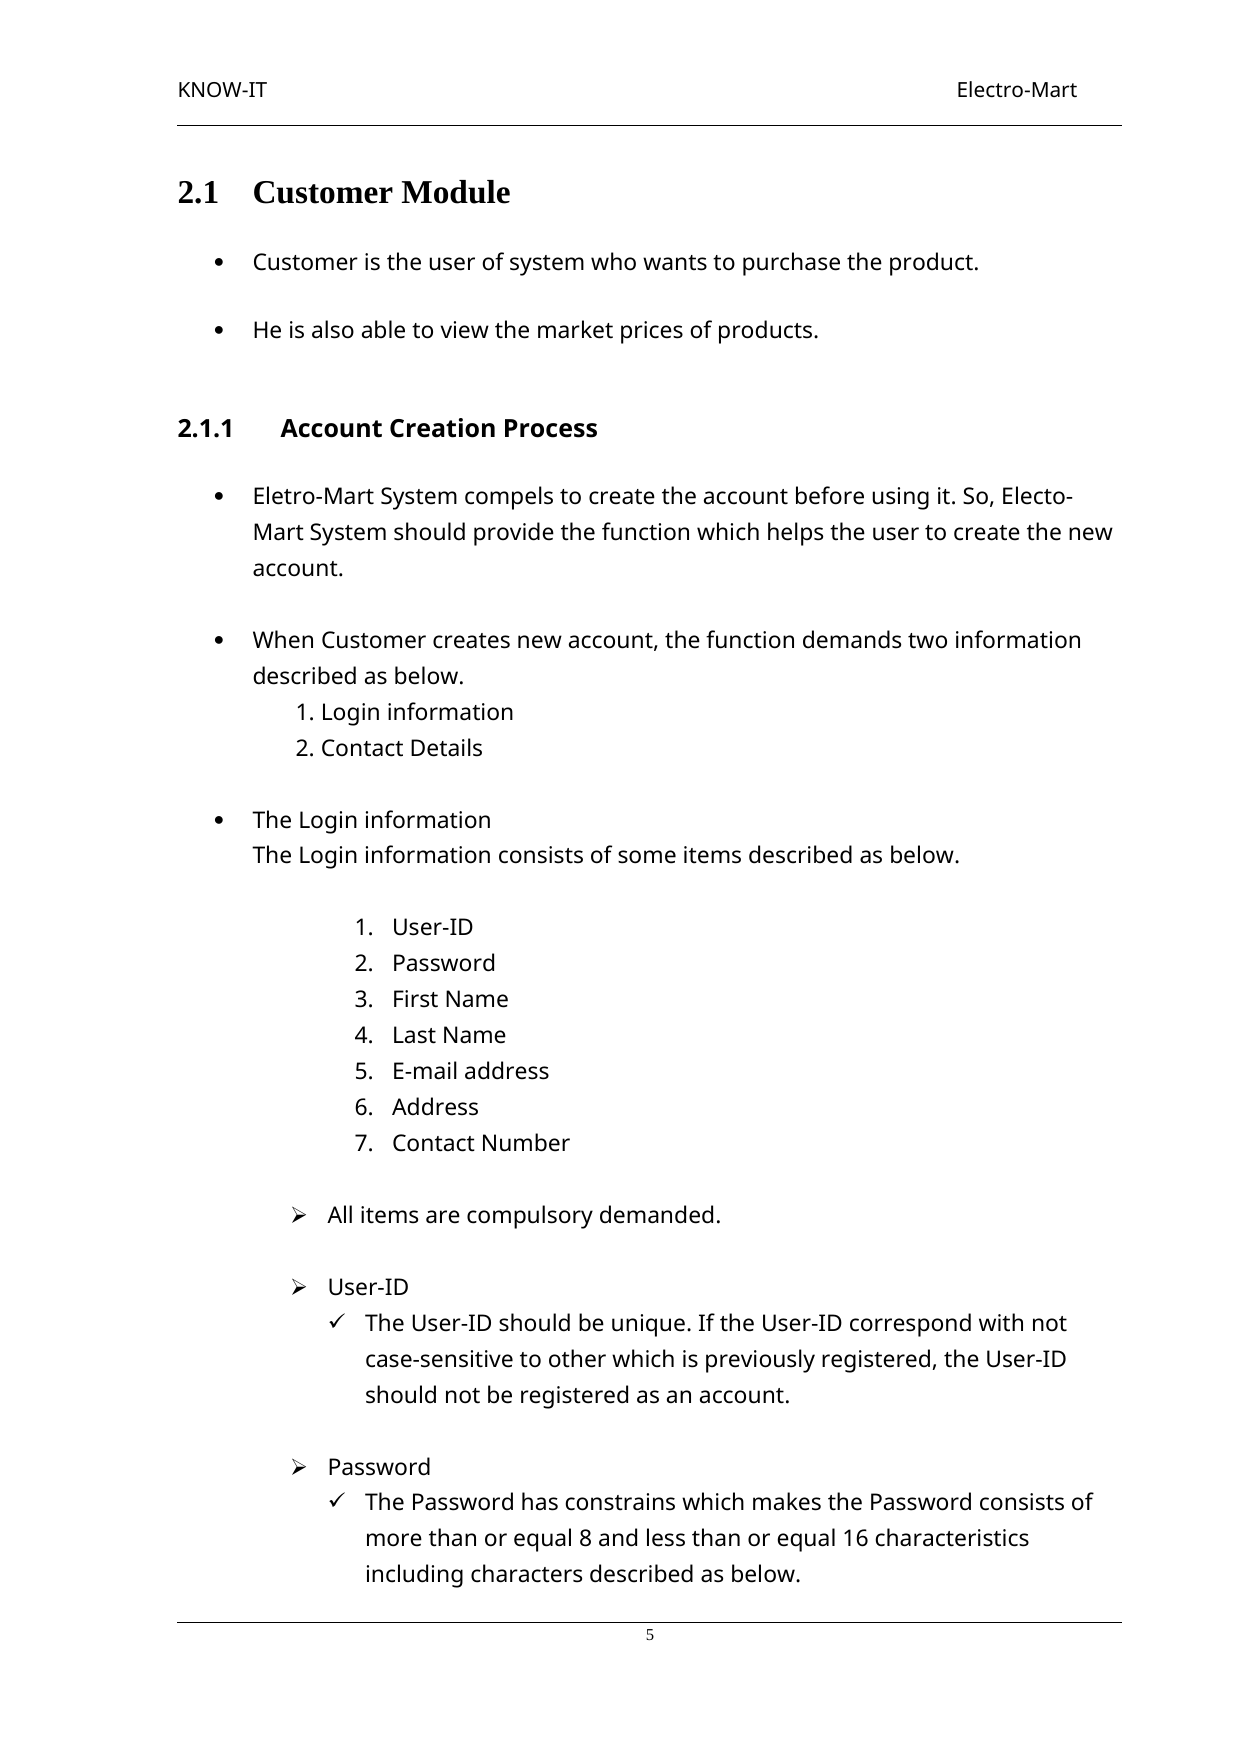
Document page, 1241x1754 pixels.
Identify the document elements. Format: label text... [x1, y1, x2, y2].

list Address [354, 1091, 1122, 1122]
list Password [354, 947, 1122, 978]
list User-ID [354, 911, 1122, 943]
list E-mail address [354, 1055, 1122, 1086]
list When Customer creates new account, the function demands two information described as below. [215, 624, 1122, 691]
list Customer is the user of system who wants to purchase the product. [215, 246, 1122, 277]
list The User-ID should be unique. If the User-ID correspond with not case-sensitive to other which is previously registered, the User-ID should not be registered as an account. [327, 1307, 1122, 1410]
list 1. Login information [295, 696, 1122, 727]
list All items are compulsory demanded. [290, 1199, 1122, 1230]
list He is also able to view the market prices of products. [215, 314, 1122, 345]
list Eletro-Mart System compels to create the account before using it. So, Electo-Mart System should provide the function which helps the user to create the new account. [215, 480, 1122, 583]
list Last Name [354, 1019, 1122, 1050]
list User-ID [290, 1271, 1122, 1302]
list Password [290, 1450, 1122, 1482]
list First Name [354, 983, 1122, 1014]
list The Password has constrains which makes the Password consists of more than or equal 8 and less than or equal 16 characteristics including characters described as below. [327, 1486, 1122, 1589]
list 2. Contact Details [295, 732, 1122, 763]
subtitle Customer Module [177, 173, 1122, 211]
list Contact Number [354, 1127, 1122, 1158]
list The Login information [215, 803, 1122, 835]
subtitle Account Creation Process [177, 411, 1032, 445]
list The Login information consists of some items described as below. [252, 839, 1122, 871]
